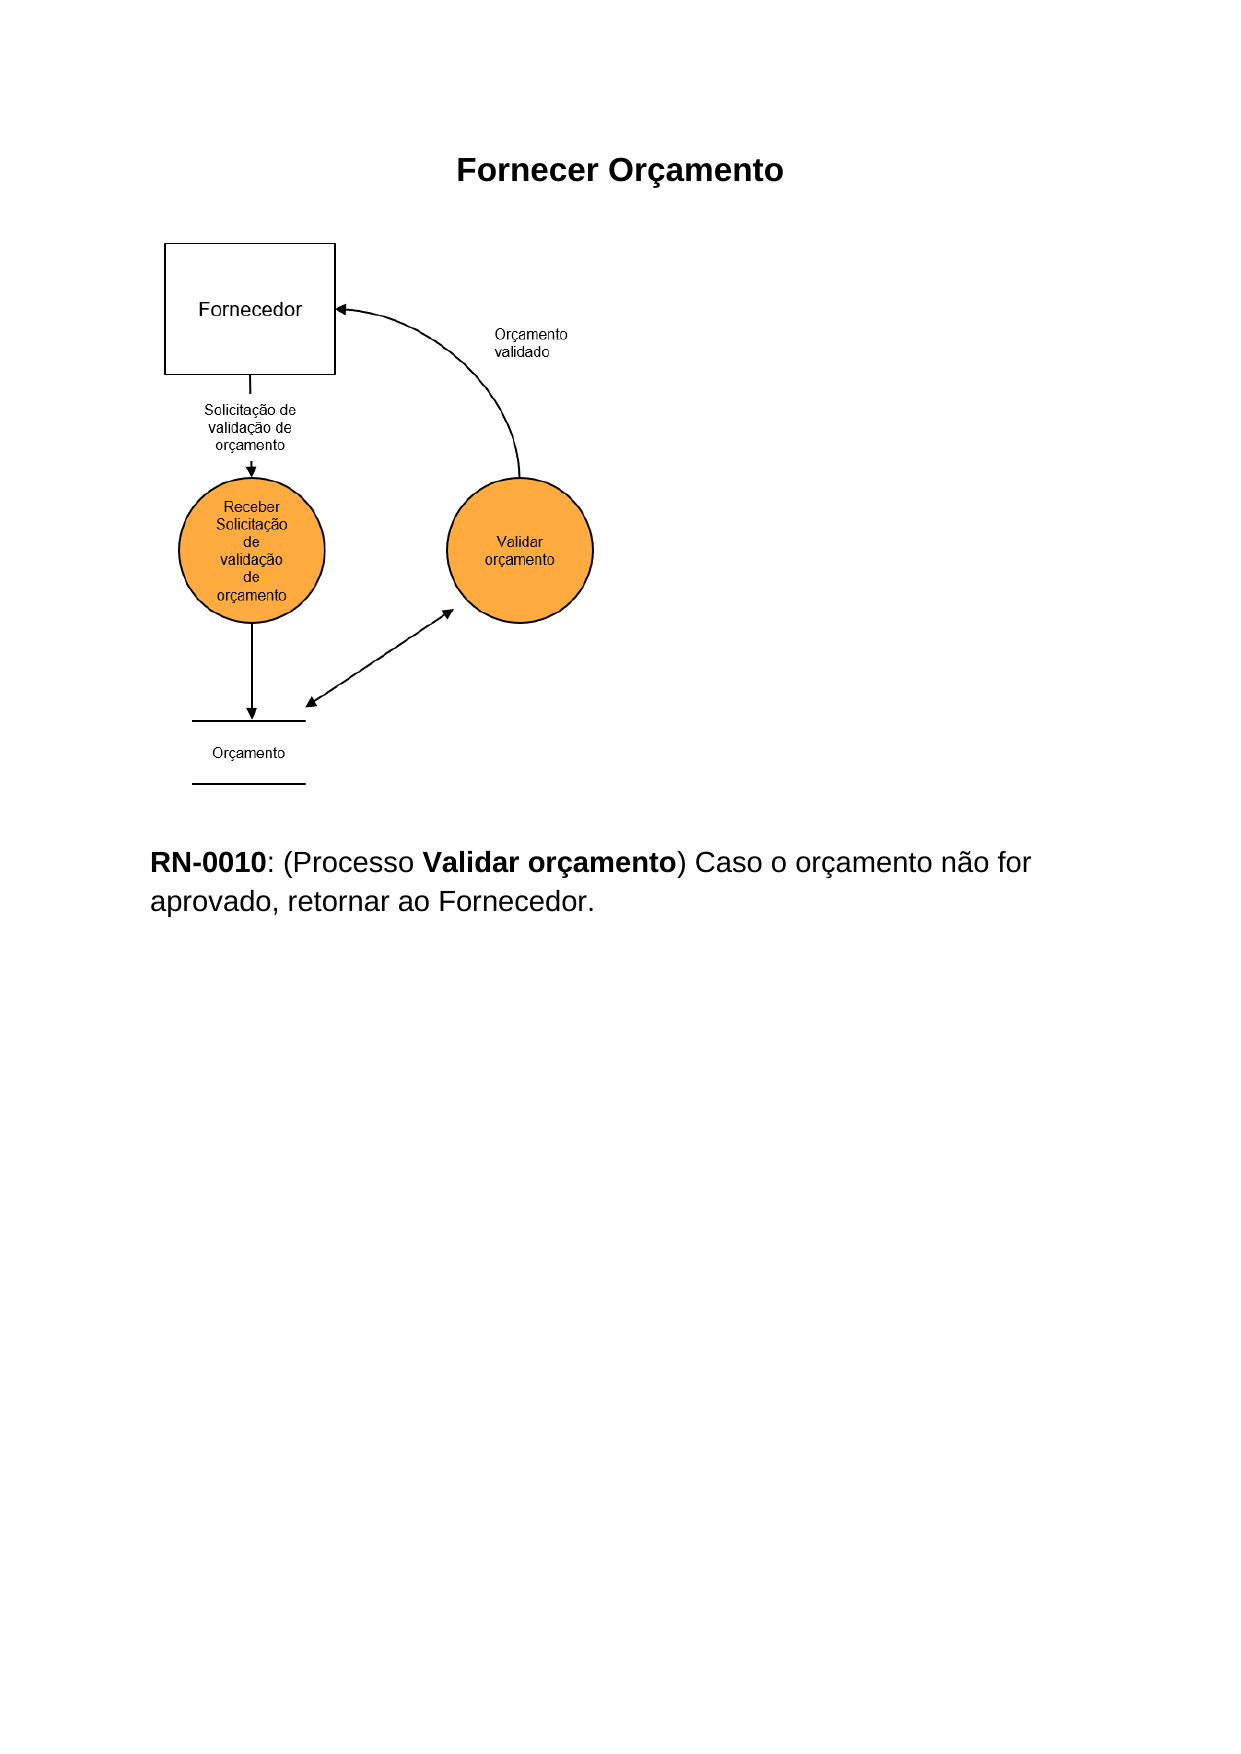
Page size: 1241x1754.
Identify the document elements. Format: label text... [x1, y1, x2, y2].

text Fornecer Orçamento [150, 150, 1090, 188]
text RN-0010: (Processo Validar orçamento) Caso o orçamento não for aprovado, retornar ao Fornecedor. [150, 845, 1090, 917]
picture [150, 232, 607, 803]
